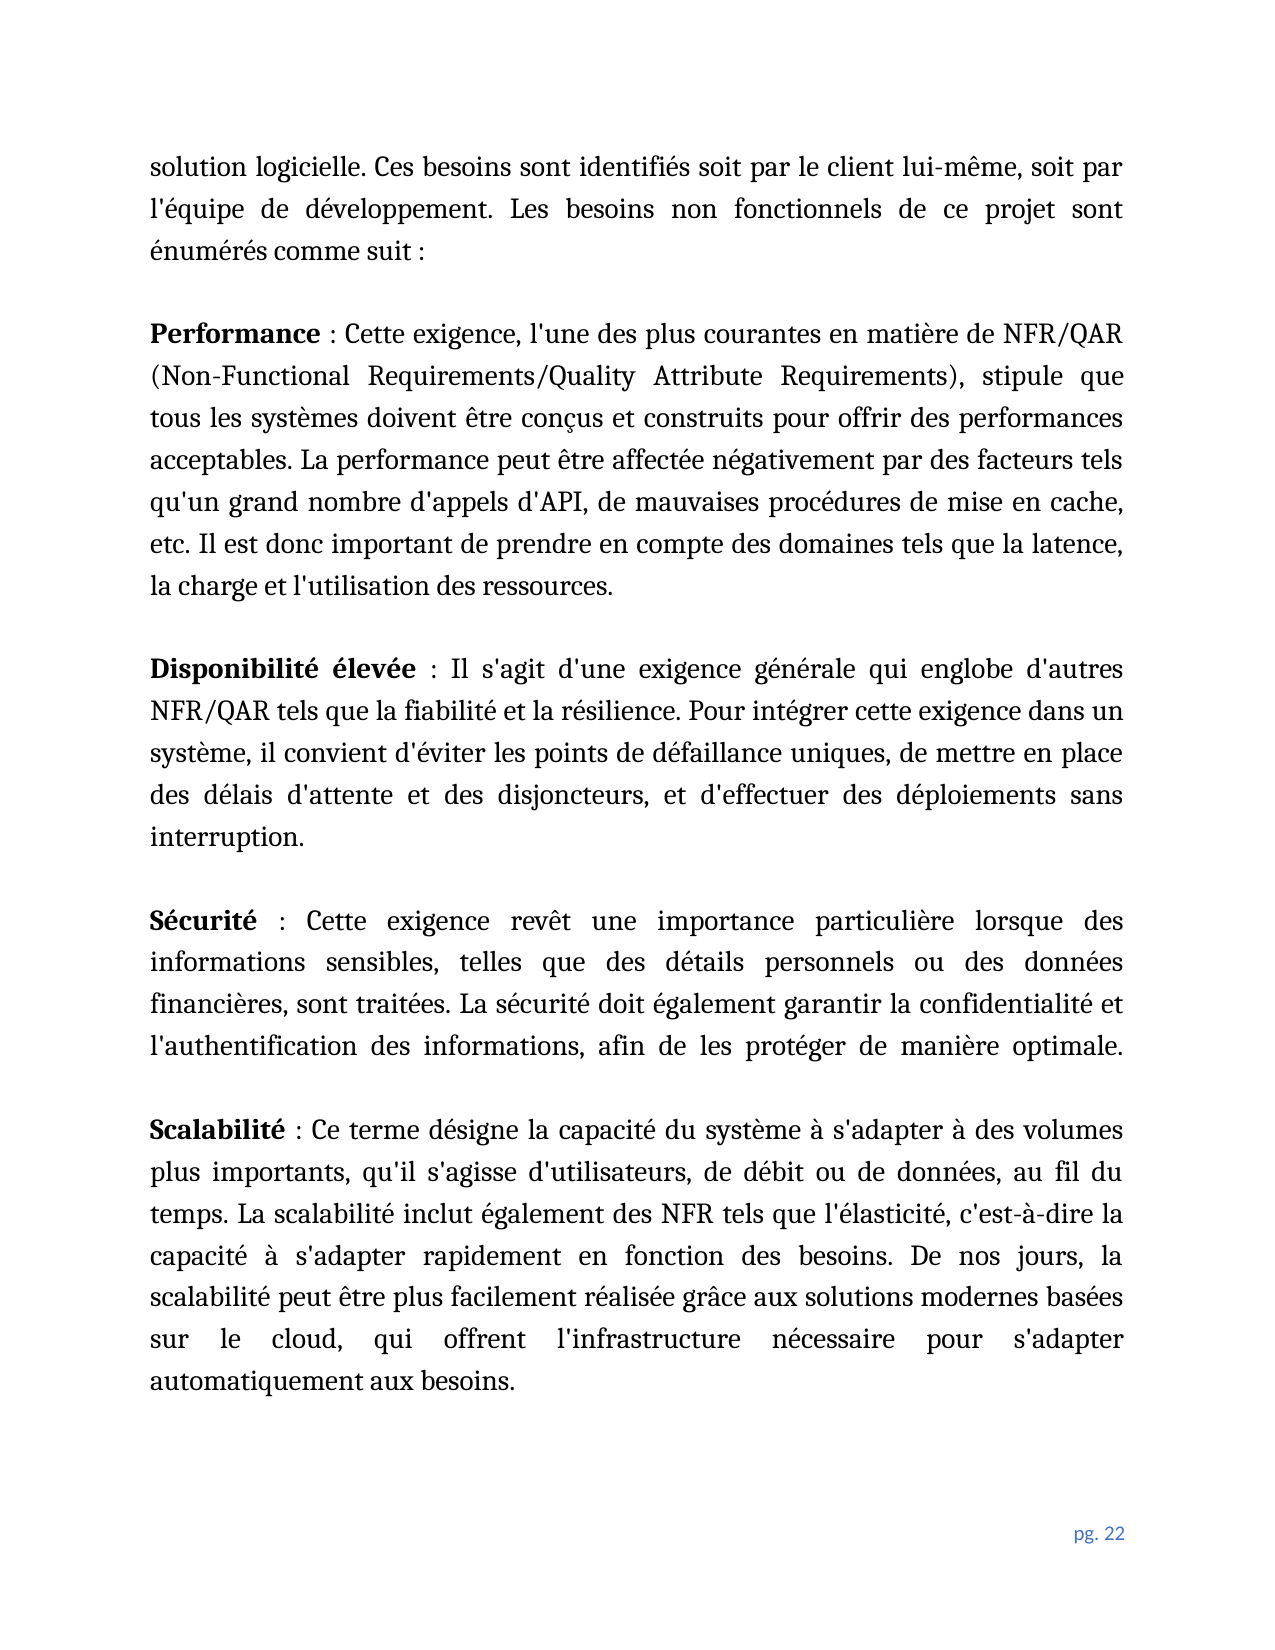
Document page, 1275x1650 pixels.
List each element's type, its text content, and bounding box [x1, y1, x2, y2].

text Sécurité : Cette exigence revêt une importance particulière lorsque des informations sensibles, telles que des détails personnels ou des données financières, sont traitées. La sécurité doit également garantir la confidentialité et l'authentification des informations, afin de les protéger de manière optimale. Scalabilité : Ce terme désigne la capacité du système à s'adapter à des volumes plus importants, qu'il s'agisse d'utilisateurs, de débit ou de données, au fil du temps. La scalabilité inclut également des NFR tels que l'élasticité, c'est-à-dire la capacité à s'adapter rapidement en fonction des besoins. De nos jours, la scalabilité peut être plus facilement réalisée grâce aux solutions modernes basées sur le cloud, qui offrent l'infrastructure nécessaire pour s'adapter automatiquement aux besoins. [150, 946, 1125, 1482]
text Performance : Cette exigence, l'une des plus courantes en matière de NFR/QAR (Non-Functional Requirements/Quality Attribute Requirements), stipule que tous les systèmes doivent être conçus et construits pour offrir des performances acceptables. La performance peut être affectée négativement par des facteurs tels qu'un grand nombre d'appels d'API, de mauvaises procédures de mise en cache, etc. Il est donc important de prendre en compte des domaines tels que la latence, la charge et l'utilisation des ressources. [150, 401, 1125, 686]
text Disponibilité élevée : Il s'agit d'une exigence générale qui englobe d'autres NFR/QAR tels que la fiabilité et la résilience. Pour intégrer cette exigence dans un système, il convient d'éviter les points de défaillance uniques, de mettre en place des délais d'attente et des disjoncteurs, et d'effectuer des déploiements sans interruption. [150, 694, 1125, 937]
text Les exigences non fonctionnelles, également connues sous le nom de contraintes non fonctionnelles, sont liées à la mise en œuvre et à l'interopérabilité de la solution logicielle. Ces besoins sont identifiés soit par le client lui-même, soit par l'équipe de développement. Les besoins non fonctionnels de ce projet sont énumérés comme suit : [150, 150, 1125, 351]
